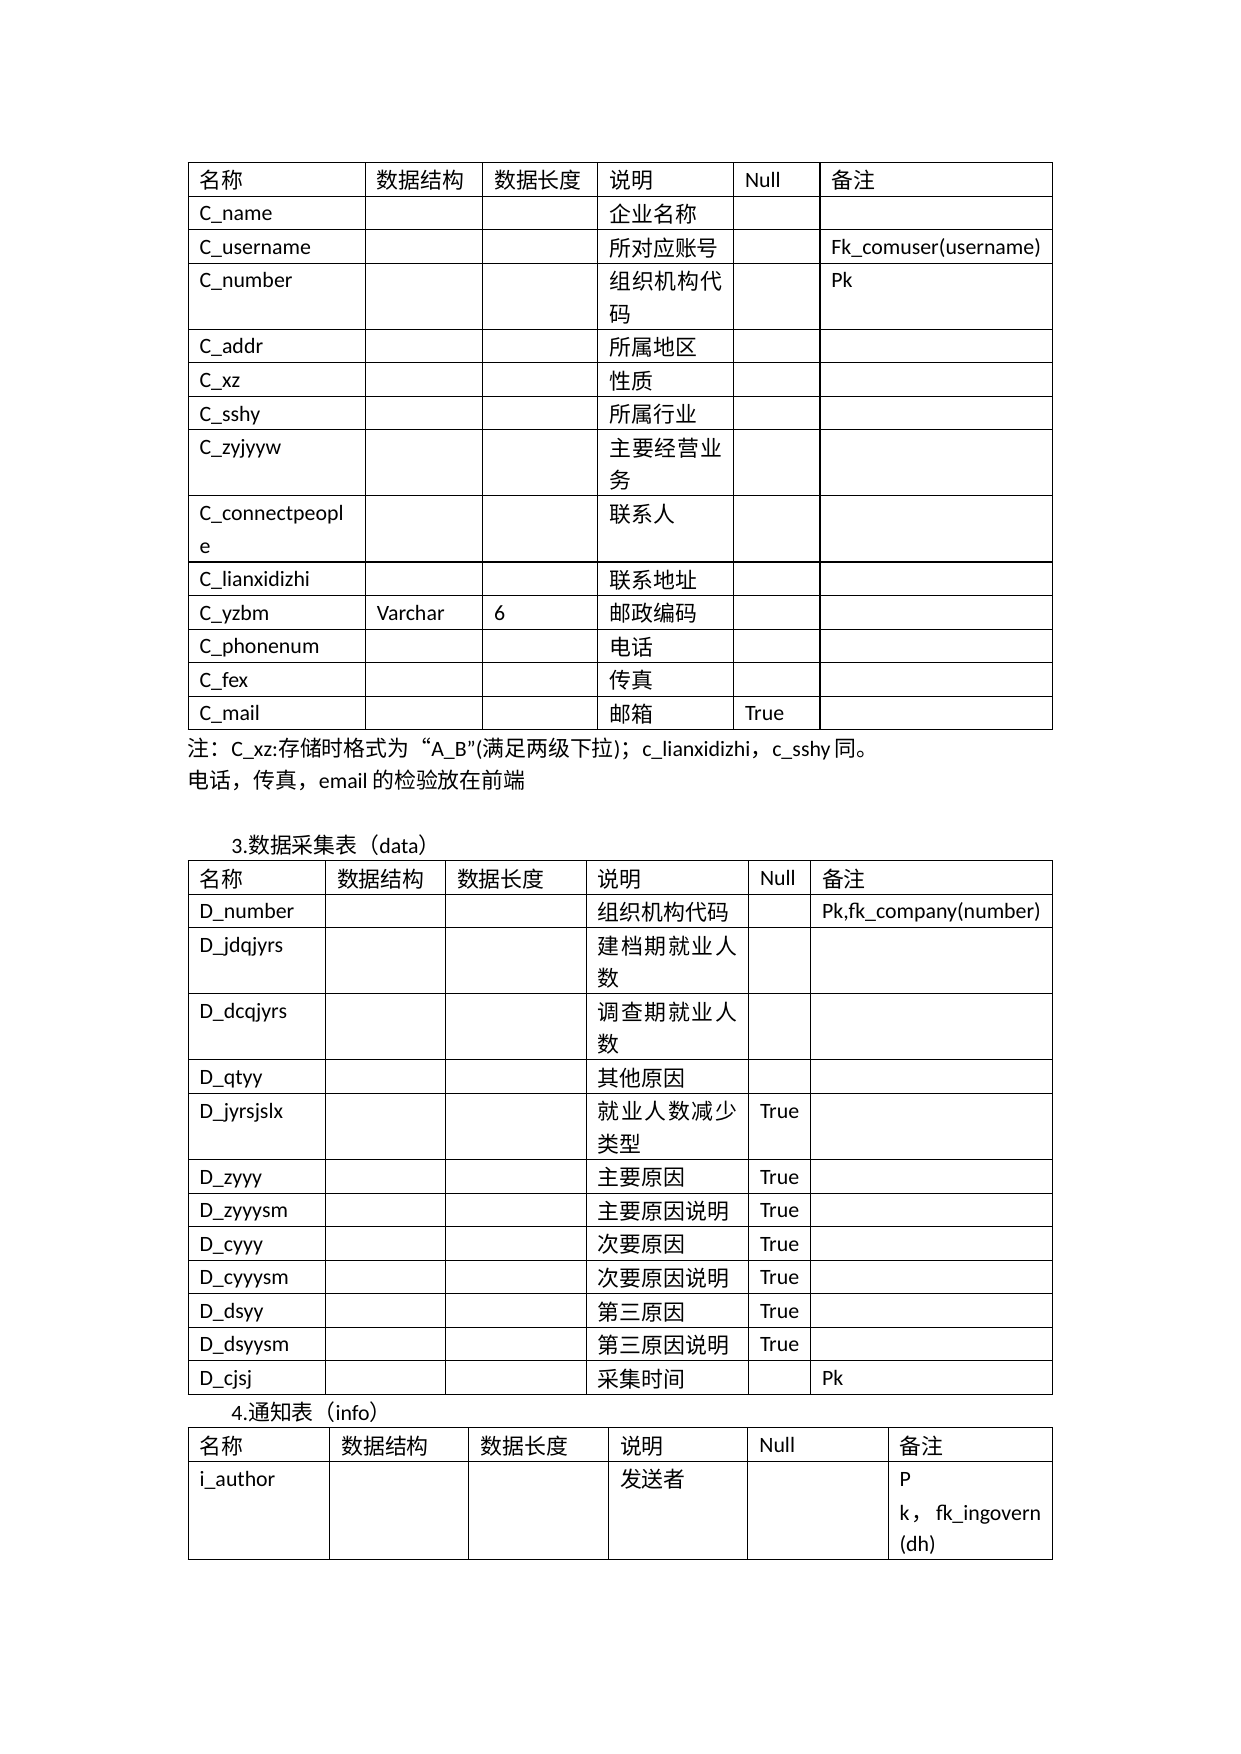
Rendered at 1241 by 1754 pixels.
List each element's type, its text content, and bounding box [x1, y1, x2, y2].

table_cell [446, 1261, 586, 1293]
table_cell [821, 363, 1052, 396]
table_cell 主要经营业务 [598, 430, 733, 495]
table_cell [366, 197, 482, 229]
table_cell [326, 1294, 445, 1327]
table_cell 所对应账号 [598, 230, 733, 263]
table_header 说明 [609, 1428, 747, 1461]
table_cell [366, 230, 482, 263]
table_cell True [749, 1194, 810, 1226]
table_cell C_username [189, 230, 365, 263]
table_cell [811, 1160, 1052, 1192]
text 注：C_xz:存储时格式为“A_B”(满足两级下拉)；c_lianxidizhi，c_sshy同。 [187, 730, 1053, 763]
table_cell [326, 1194, 445, 1226]
table_cell Varchar [366, 596, 482, 628]
table_cell [366, 630, 482, 662]
table_cell 企业名称 [598, 197, 733, 229]
table_header 数据结构 [326, 861, 445, 894]
table_cell [749, 895, 810, 927]
table_cell [749, 1060, 810, 1093]
table_cell 邮政编码 [598, 596, 733, 628]
table_cell [483, 363, 597, 396]
table_cell 6 [483, 596, 597, 628]
table_header 数据长度 [469, 1428, 608, 1461]
table_cell 邮箱 [598, 697, 733, 729]
table_cell C_name [189, 197, 365, 229]
table_cell [734, 230, 819, 263]
table_cell [446, 994, 586, 1059]
table_cell [483, 697, 597, 729]
table_cell [749, 928, 810, 993]
table_cell D_dcqjyrs [189, 994, 325, 1059]
table_cell [330, 1462, 468, 1559]
table_cell [811, 1227, 1052, 1259]
table_cell [811, 1294, 1052, 1327]
table_header Null [734, 163, 819, 196]
table_cell [326, 1227, 445, 1259]
table_header Null [748, 1428, 888, 1461]
table_cell D_zyyysm [189, 1194, 325, 1226]
table_cell 所属行业 [598, 397, 733, 429]
table_cell D_dsyy [189, 1294, 325, 1327]
table_cell [366, 563, 482, 595]
table_cell [446, 1227, 586, 1259]
table_cell 次要原因说明 [587, 1261, 748, 1293]
table_cell C_phonenum [189, 630, 365, 662]
text 4.通知表（info） [187, 1395, 1053, 1427]
table_cell [326, 1160, 445, 1192]
table_cell 所属地区 [598, 330, 733, 362]
table_cell [821, 630, 1052, 662]
table_cell [446, 1160, 586, 1192]
table_cell [811, 994, 1052, 1059]
table_cell [326, 994, 445, 1059]
table_header 数据结构 [330, 1428, 468, 1461]
table_cell 性质 [598, 363, 733, 396]
table_cell 传真 [598, 663, 733, 696]
table_cell [469, 1462, 608, 1559]
table_cell [366, 697, 482, 729]
table_cell 调查期就业人数 [587, 994, 748, 1059]
table_cell [483, 496, 597, 561]
table_cell D_jyrsjslx [189, 1094, 325, 1159]
table_cell [483, 430, 597, 495]
table_cell [326, 928, 445, 993]
table_cell [366, 264, 482, 329]
table_header Null [749, 861, 810, 894]
table_cell [366, 663, 482, 696]
table_cell [749, 994, 810, 1059]
table_cell 主要原因 [587, 1160, 748, 1192]
table_cell [821, 663, 1052, 696]
table_cell [326, 1060, 445, 1093]
table_cell [446, 1294, 586, 1327]
table_cell [446, 1060, 586, 1093]
table_cell 组织机构代码 [587, 895, 748, 927]
table_cell D_cyyysm [189, 1261, 325, 1293]
table_cell True [749, 1261, 810, 1293]
table_cell [734, 496, 819, 561]
table_cell [821, 596, 1052, 628]
text 3.数据采集表（data） [187, 828, 1053, 860]
table_cell [326, 1328, 445, 1360]
table_cell [483, 563, 597, 595]
table_cell 就业人数减少类型 [587, 1094, 748, 1159]
table_cell [734, 596, 819, 628]
table_header 备注 [889, 1428, 1052, 1461]
table_cell True [749, 1294, 810, 1327]
table_cell [811, 1194, 1052, 1226]
table_cell 其他原因 [587, 1060, 748, 1093]
table_cell C_zyjyyw [189, 430, 365, 495]
table_cell [811, 1060, 1052, 1093]
table_cell [483, 264, 597, 329]
table_cell 组织机构代码 [598, 264, 733, 329]
table_cell 发送者 [609, 1462, 747, 1559]
table_cell [734, 663, 819, 696]
table_cell D_number [189, 895, 325, 927]
table_cell 建档期就业人数 [587, 928, 748, 993]
table_cell C_fex [189, 663, 365, 696]
table_cell [734, 397, 819, 429]
table_cell 主要原因说明 [587, 1194, 748, 1226]
table_cell Fk_comuser(username) [821, 230, 1052, 263]
table_cell [811, 1328, 1052, 1360]
table_cell 联系人 [598, 496, 733, 561]
table_cell [483, 630, 597, 662]
table_cell [749, 1361, 810, 1394]
table_cell [446, 1094, 586, 1159]
table_cell [326, 1094, 445, 1159]
table_cell i_author [189, 1462, 329, 1559]
table_header 数据长度 [446, 861, 586, 894]
table_cell [734, 264, 819, 329]
table_cell Pk,fk_company(number) [811, 895, 1052, 927]
text 电话，传真，email的检验放在前端 [187, 763, 1053, 795]
table_cell Pk，fk_ingovern(dh) [889, 1462, 1052, 1559]
table_header 数据结构 [366, 163, 482, 196]
table_cell [821, 197, 1052, 229]
table_cell D_cyyy [189, 1227, 325, 1259]
table_cell D_qtyy [189, 1060, 325, 1093]
table_cell C_yzbm [189, 596, 365, 628]
table_cell [734, 563, 819, 595]
table_cell [326, 1361, 445, 1394]
table_cell C_connectpeople [189, 496, 365, 561]
table_cell [446, 895, 586, 927]
table_cell [821, 430, 1052, 495]
table_header 名称 [189, 163, 365, 196]
table_cell True [749, 1227, 810, 1259]
table_cell True [749, 1160, 810, 1192]
table_cell [734, 197, 819, 229]
table_cell 电话 [598, 630, 733, 662]
table_cell [326, 895, 445, 927]
table_cell [446, 928, 586, 993]
table_cell Pk [821, 264, 1052, 329]
table_cell [446, 1194, 586, 1226]
table_cell C_lianxidizhi [189, 563, 365, 595]
table_cell [811, 1094, 1052, 1159]
table_cell [811, 1261, 1052, 1293]
table_cell True [734, 697, 819, 729]
table_header 说明 [587, 861, 748, 894]
table_cell [483, 230, 597, 263]
table_cell D_zyyy [189, 1160, 325, 1192]
table_cell [366, 363, 482, 396]
table_cell 第三原因说明 [587, 1328, 748, 1360]
table_header 数据长度 [483, 163, 597, 196]
table_header 备注 [811, 861, 1052, 894]
table_cell [446, 1361, 586, 1394]
table_cell [483, 330, 597, 362]
table_cell [326, 1261, 445, 1293]
table_cell [734, 630, 819, 662]
table_header 名称 [189, 861, 325, 894]
table_cell True [749, 1328, 810, 1360]
table_cell 第三原因 [587, 1294, 748, 1327]
table_cell [366, 397, 482, 429]
table_cell Pk [811, 1361, 1052, 1394]
table_header 说明 [598, 163, 733, 196]
table_cell [483, 397, 597, 429]
table_cell [366, 330, 482, 362]
table_cell [811, 928, 1052, 993]
table_cell [748, 1462, 888, 1559]
table_cell C_sshy [189, 397, 365, 429]
table_cell [366, 430, 482, 495]
table_cell [483, 197, 597, 229]
table_cell C_xz [189, 363, 365, 396]
table_cell C_addr [189, 330, 365, 362]
table_cell True [749, 1094, 810, 1159]
table_cell D_dsyysm [189, 1328, 325, 1360]
table_cell [446, 1328, 586, 1360]
table_cell [821, 697, 1052, 729]
table_cell 联系地址 [598, 563, 733, 595]
table_cell C_number [189, 264, 365, 329]
table_cell [734, 363, 819, 396]
table_cell [821, 496, 1052, 561]
table_cell [821, 330, 1052, 362]
table_cell D_jdqjyrs [189, 928, 325, 993]
table_cell [821, 397, 1052, 429]
table_cell C_mail [189, 697, 365, 729]
table_cell [483, 663, 597, 696]
table_cell 次要原因 [587, 1227, 748, 1259]
table_cell 采集时间 [587, 1361, 748, 1394]
table_cell D_cjsj [189, 1361, 325, 1394]
table_header 备注 [821, 163, 1052, 196]
table_header 名称 [189, 1428, 329, 1461]
table_cell [366, 496, 482, 561]
table_cell [821, 563, 1052, 595]
table_cell [734, 430, 819, 495]
table_cell [734, 330, 819, 362]
